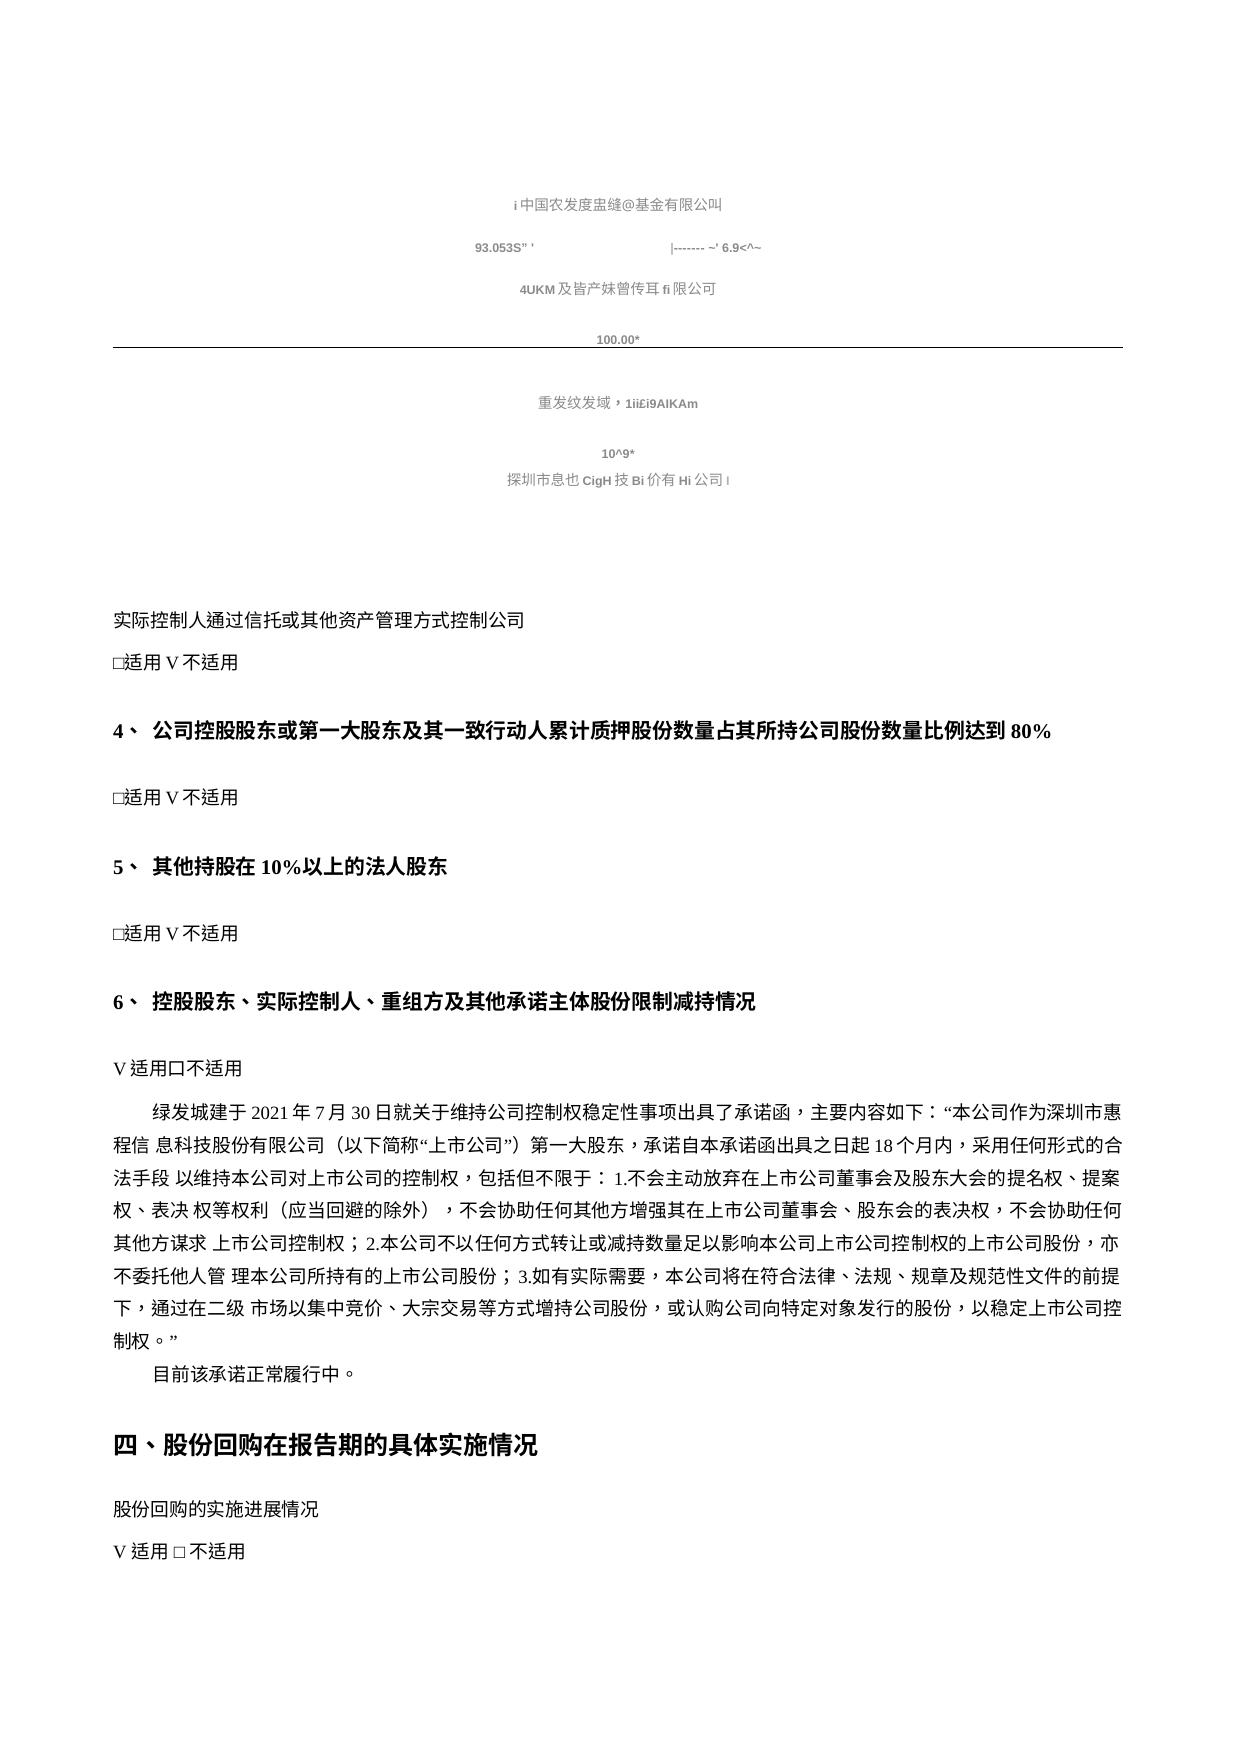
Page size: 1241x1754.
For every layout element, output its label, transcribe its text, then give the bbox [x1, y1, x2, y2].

text 绿发城建于2021年7月30日就关于维持公司控制权稳定性事项出具了承诺函，主要内容如下：“本公司作为深圳市惠程信 息科技股份有限公司（以下简称“上市公司”）第一大股东，承诺自本承诺函出具之日起18个月内，采用任何形式的合法手段 以维持本公司对上市公司的控制权，包括但不限于：1.不会主动放弃在上市公司董事会及股东大会的提名权、提案权、表决 权等权利（应当回避的除外），不会协助任何其他方增强其在上市公司董事会、股东会的表决权，不会协助任何其他方谋求 上市公司控制权；2.本公司不以任何方式转让或减持数量足以影响本公司上市公司控制权的上市公司股份，亦不委托他人管 理本公司所持有的上市公司股份；3.如有实际需要，本公司将在符合法律、法规、规章及规范性文件的前提下，通过在二级 市场以集中竞价、大宗交易等方式增持公司股份，或认购公司向特定对象发行的股份，以稳定上市公司控制权。” [113, 1093, 1123, 1355]
text 10^9* [113, 447, 1123, 461]
subtitle 4、 公司控股股东或第一大股东及其一致行动人累计质押股份数量占其所持公司股份数量比例达到80% [113, 716, 1123, 745]
text i中国农发度盅缝@基金有限公叫 93.053S” ' | ~' 6.9<^~ [113, 177, 1123, 261]
text 实际控制人通过信托或其他资产管理方式控制公司 [113, 602, 1123, 634]
text □适用V不适用 [113, 649, 1123, 674]
text 4UKM及皆产妹曾传耳fi限公可 [113, 261, 1123, 303]
text V 适用 □ 不适用 [113, 1538, 1123, 1563]
text □适用V不适用 [113, 920, 1123, 945]
text 重发纹发域，1ii£i9AIKAm [113, 375, 1123, 417]
text □适用V不适用 [113, 784, 1123, 810]
subtitle 5、 其他持股在10%以上的法人股东 [113, 852, 1123, 880]
subtitle 6、 控股股东、实际控制人、重组方及其他承诺主体股份限制减持情况 [113, 987, 1123, 1016]
text 100.00* [113, 332, 1123, 347]
text 目前该承诺正常履行中。 [113, 1355, 1123, 1388]
text V适用口不适用 [113, 1055, 1123, 1081]
text 探圳市息也CigH技Bi价有Hi公司I [113, 469, 1123, 489]
text 股份回购的实施进展情况 [113, 1491, 1123, 1523]
subtitle 四、股份回购在报告期的具体实施情况 [113, 1427, 1123, 1461]
